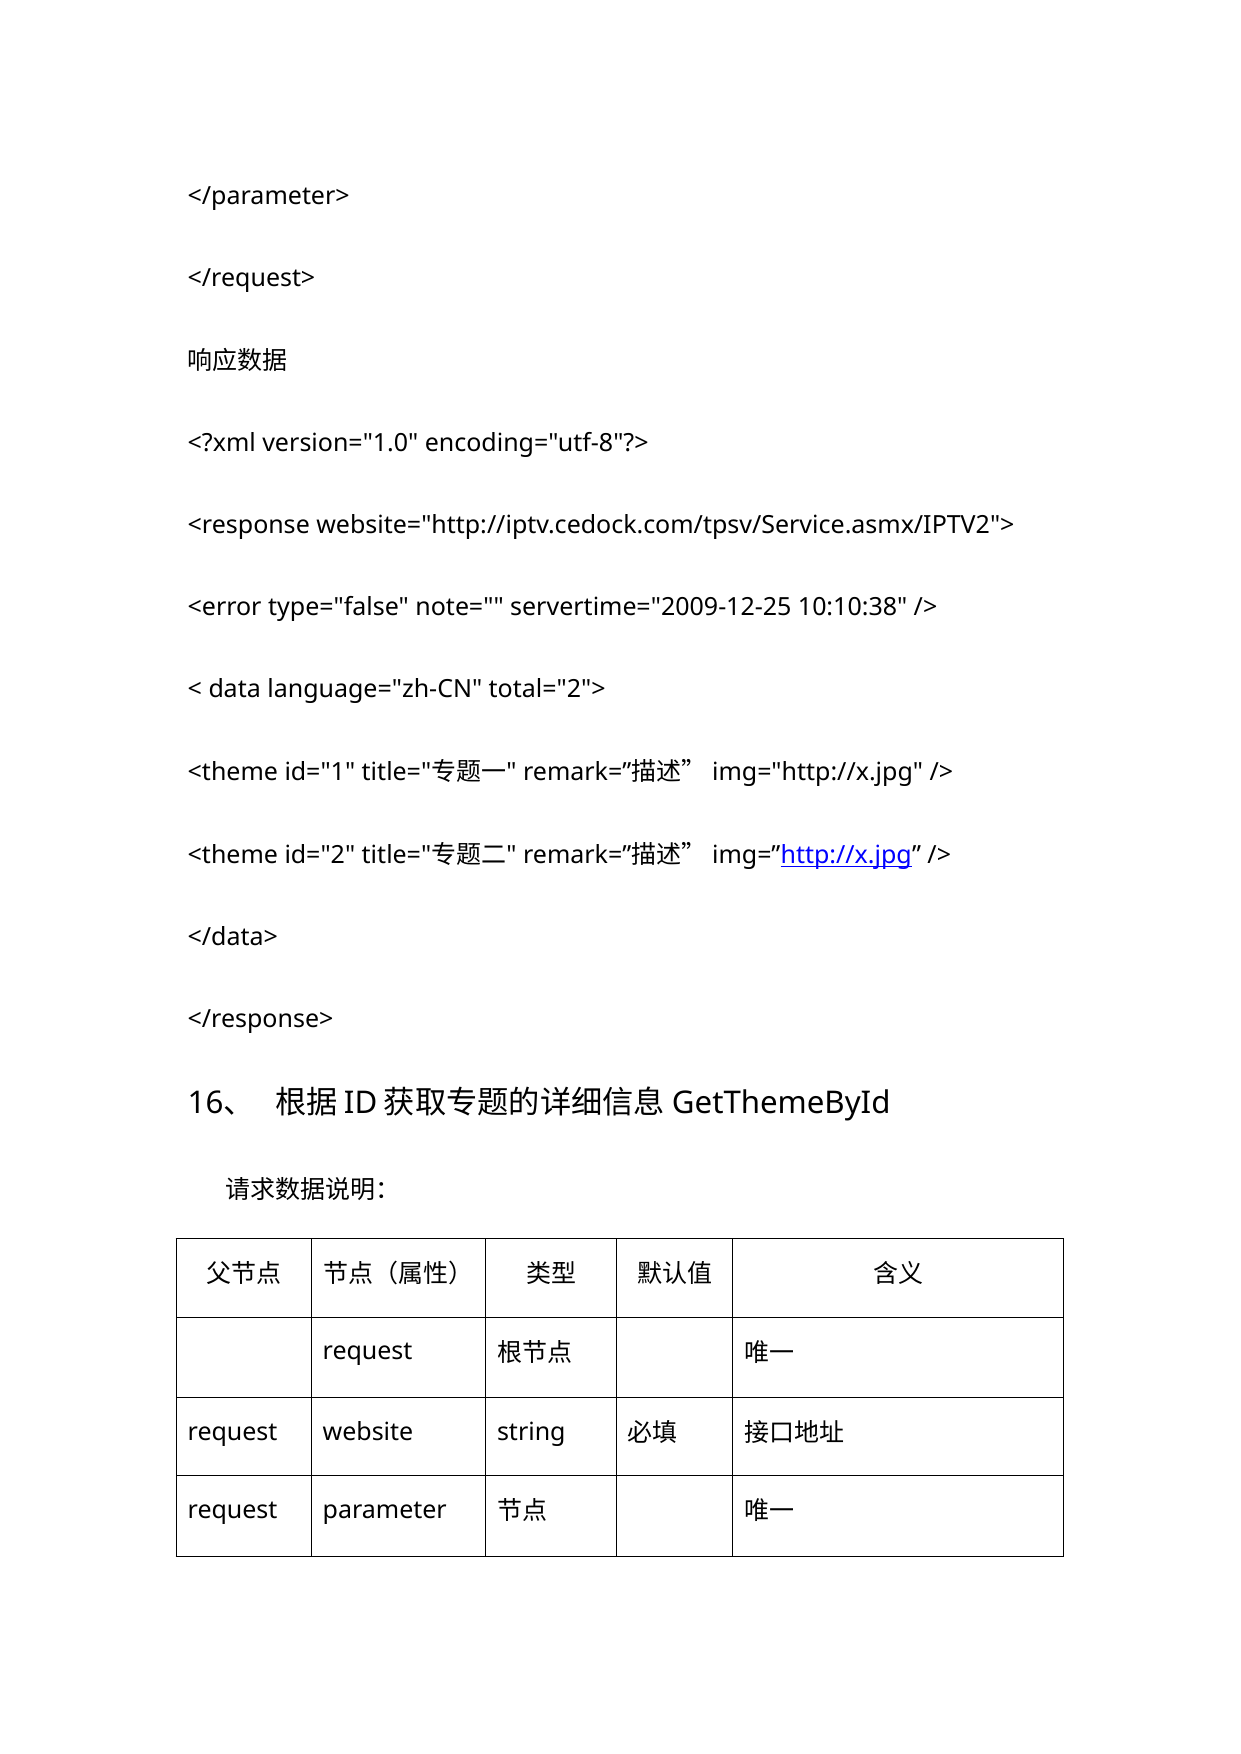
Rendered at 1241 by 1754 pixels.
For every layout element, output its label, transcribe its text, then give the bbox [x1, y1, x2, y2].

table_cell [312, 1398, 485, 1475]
text 请求数据说明： [225, 1155, 1053, 1220]
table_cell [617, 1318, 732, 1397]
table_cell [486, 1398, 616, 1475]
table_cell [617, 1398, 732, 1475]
text < data language="zh-CN" total="2"> [187, 655, 1053, 720]
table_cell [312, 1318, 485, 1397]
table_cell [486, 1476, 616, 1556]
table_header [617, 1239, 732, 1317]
text <theme id="2" title="专题二" remark=”描述” img=”http://x.jpg” /> [187, 820, 1053, 885]
text </data> [187, 903, 1053, 968]
text </request> [187, 244, 1053, 309]
text <error type="false" note="" servertime="2009-12-25 10:10:38" /> [187, 573, 1053, 638]
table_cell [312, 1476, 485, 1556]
text </parameter> [187, 162, 1053, 227]
text <response website="http://iptv.cedock.com/tpsv/Service.asmx/IPTV2"> [187, 491, 1053, 556]
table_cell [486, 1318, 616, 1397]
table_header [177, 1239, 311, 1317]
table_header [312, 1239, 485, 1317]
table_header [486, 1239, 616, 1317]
text <theme id="1" title="专题一" remark=”描述” img="http://x.jpg" /> [187, 737, 1053, 802]
text </response> [187, 985, 1053, 1050]
text 响应数据 [187, 326, 1053, 391]
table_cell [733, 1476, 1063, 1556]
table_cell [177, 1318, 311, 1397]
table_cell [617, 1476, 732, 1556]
list 根据ID获取专题的详细信息 GetThemeById [187, 1067, 1053, 1132]
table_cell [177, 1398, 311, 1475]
text <?xml version="1.0" encoding="utf-8"?> [187, 409, 1053, 474]
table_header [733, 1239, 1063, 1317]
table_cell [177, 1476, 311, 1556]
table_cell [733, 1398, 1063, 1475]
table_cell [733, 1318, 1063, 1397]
